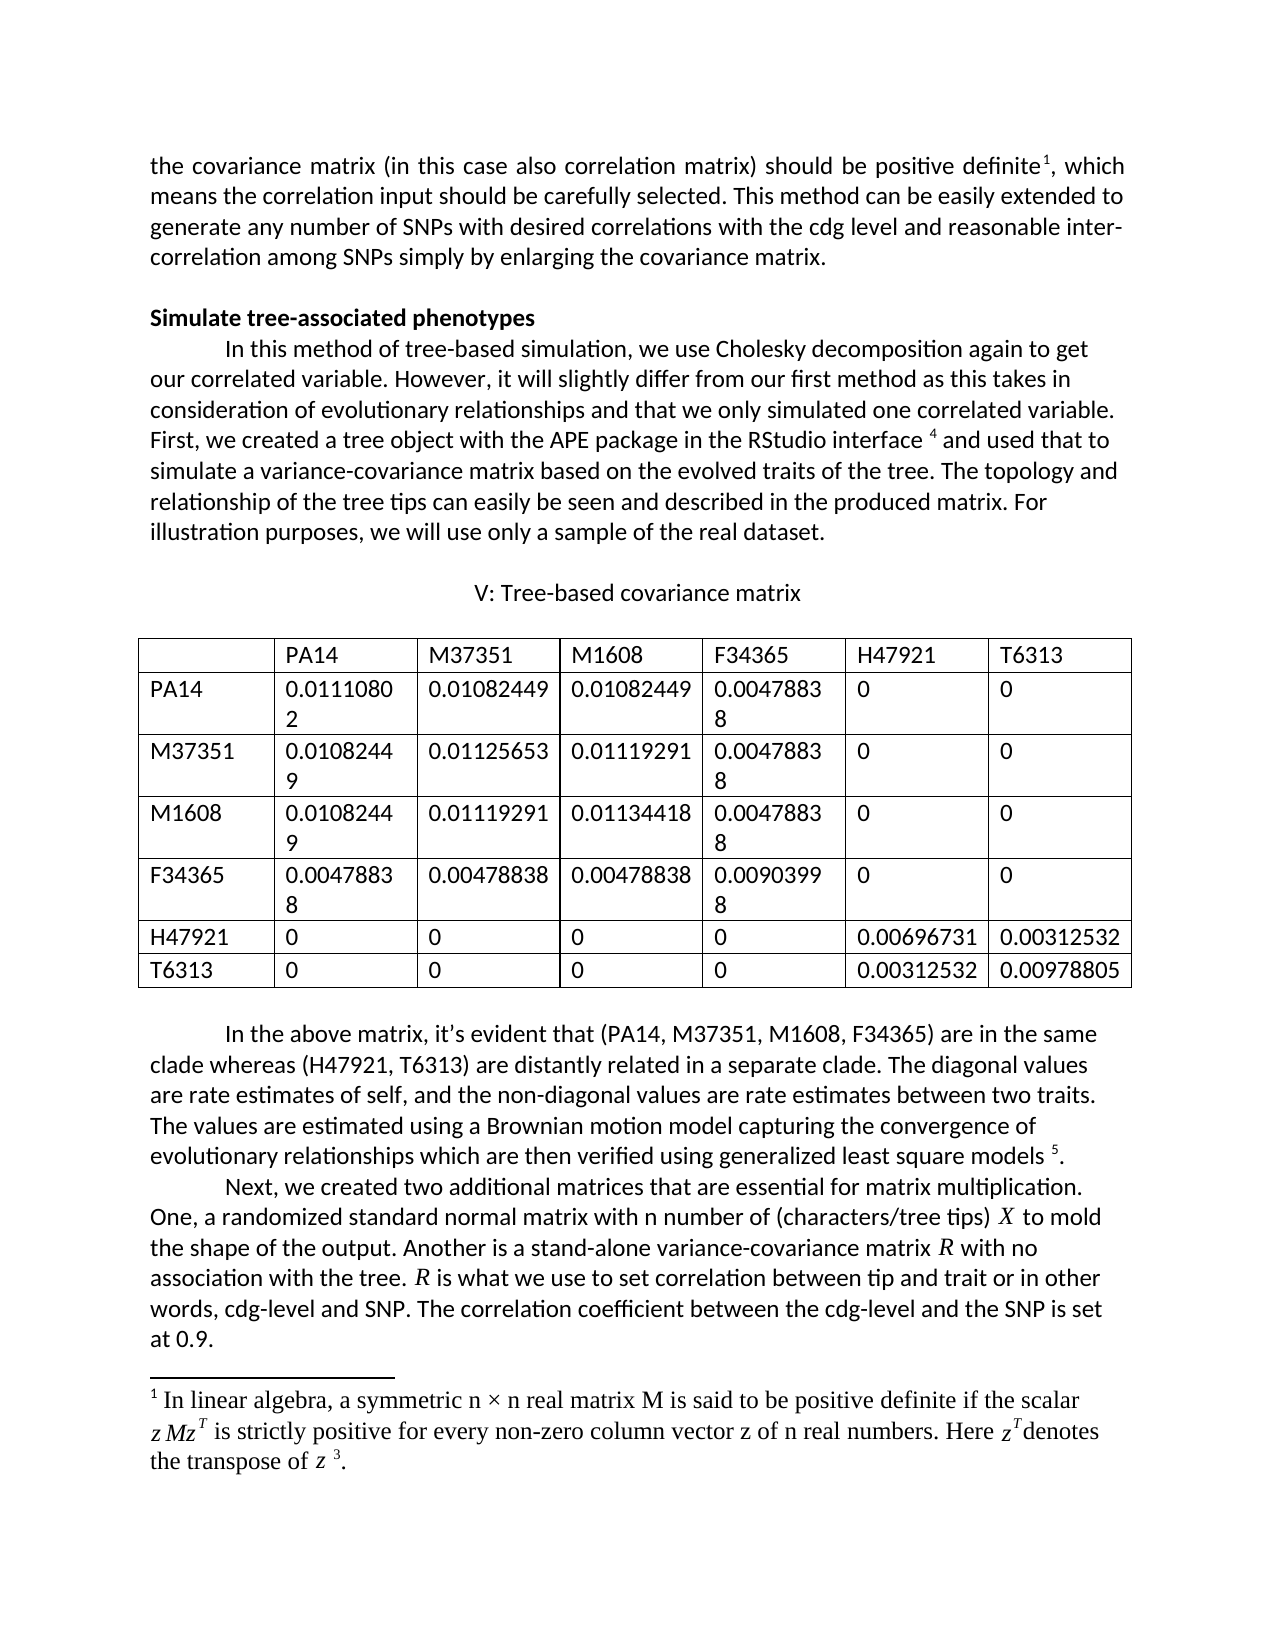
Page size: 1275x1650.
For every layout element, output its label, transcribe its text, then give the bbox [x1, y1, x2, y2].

table_cell 0.00312532 [989, 921, 1131, 953]
table_cell M37351 [139, 735, 274, 796]
table_cell 0.01134418 [561, 797, 702, 858]
table_cell 0.01110802 [275, 673, 417, 734]
table_cell F34365 [139, 859, 274, 920]
table_cell 0 [561, 921, 702, 953]
table_cell 0 [846, 797, 988, 858]
table_header PA14 [275, 639, 417, 672]
table_cell 0 [846, 859, 988, 920]
table_cell 0 [989, 797, 1131, 858]
table_cell H47921 [139, 921, 274, 953]
table_cell 0 [989, 673, 1131, 734]
table_cell 0.01119291 [418, 797, 559, 858]
text Next, we created two additional matrices that are essential for matrix multiplication. One, a randomized standard normal matrix with n number of (characters/tree tips) to mold the shape of the output. Another is a stand-alone variance-covariance matrix with no association with the tree. is what we use to set correlation between tip and trait or in other words, cdg-level and SNP. The correlation coefficient between the cdg-level and the SNP is set at 0.9. [150, 1171, 1125, 1354]
table_header M37351 [418, 639, 559, 672]
table_cell 0 [703, 954, 845, 987]
table_cell 0 [989, 859, 1131, 920]
table_cell 0.00978805 [989, 954, 1131, 987]
table_cell T6313 [139, 954, 274, 987]
table_cell 0.00478838 [418, 859, 559, 920]
table_cell 0.01119291 [561, 735, 702, 796]
table_cell 0 [846, 735, 988, 796]
table_cell 0.00903998 [703, 859, 845, 920]
table_header F34365 [703, 639, 845, 672]
table_cell 0.00478838 [703, 735, 845, 796]
table_cell 0.00312532 [846, 954, 988, 987]
table_header H47921 [846, 639, 988, 672]
table_cell 0.01125653 [418, 735, 559, 796]
table_cell 0 [275, 921, 417, 953]
table_cell 0.00478838 [275, 859, 417, 920]
table_cell 0.01082449 [275, 797, 417, 858]
table_cell 0.01082449 [275, 735, 417, 796]
table_cell 0.01082449 [418, 673, 559, 734]
table_cell 0 [418, 921, 559, 953]
text In the above matrix, it’s evident that (PA14, M37351, M1608, F34365) are in the same clade whereas (H47921, T6313) are distantly related in a separate clade. The diagonal values are rate estimates of self, and the non-diagonal values are rate estimates between two traits. The values are estimated using a Brownian motion model capturing the convergence of evolutionary relationships which are then verified using generalized least square models 5. [150, 1018, 1125, 1171]
table_cell 0 [275, 954, 417, 987]
table_cell 0.00478838 [703, 673, 845, 734]
table_cell 0.00696731 [846, 921, 988, 953]
table_cell 0 [989, 735, 1131, 796]
table_cell 0 [561, 954, 702, 987]
table_cell PA14 [139, 673, 274, 734]
table_cell M1608 [139, 797, 274, 858]
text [150, 150, 1125, 272]
text Simulate tree-associated phenotypes [150, 303, 1125, 333]
text In this method of tree-based simulation, we use Cholesky decomposition again to get our correlated variable. However, it will slightly differ from our first method as this takes in consideration of evolutionary relationships and that we only simulated one correlated variable. First, we created a tree object with the APE package in the RStudio interface 4 and used that to simulate a variance-covariance matrix based on the evolved traits of the tree. The topology and relationship of the tree tips can easily be seen and described in the produced matrix. For illustration purposes, we will use only a sample of the real dataset. [150, 333, 1125, 547]
table_header T6313 [989, 639, 1131, 672]
text V: Tree-based covariance matrix [150, 577, 1125, 608]
table_cell 0.01082449 [561, 673, 702, 734]
table_cell 0 [418, 954, 559, 987]
table_cell 0 [703, 921, 845, 953]
table_cell 0.00478838 [703, 797, 845, 858]
table_cell 0 [846, 673, 988, 734]
table_header [139, 639, 274, 672]
table_cell 0.00478838 [561, 859, 702, 920]
table_header M1608 [561, 639, 702, 672]
